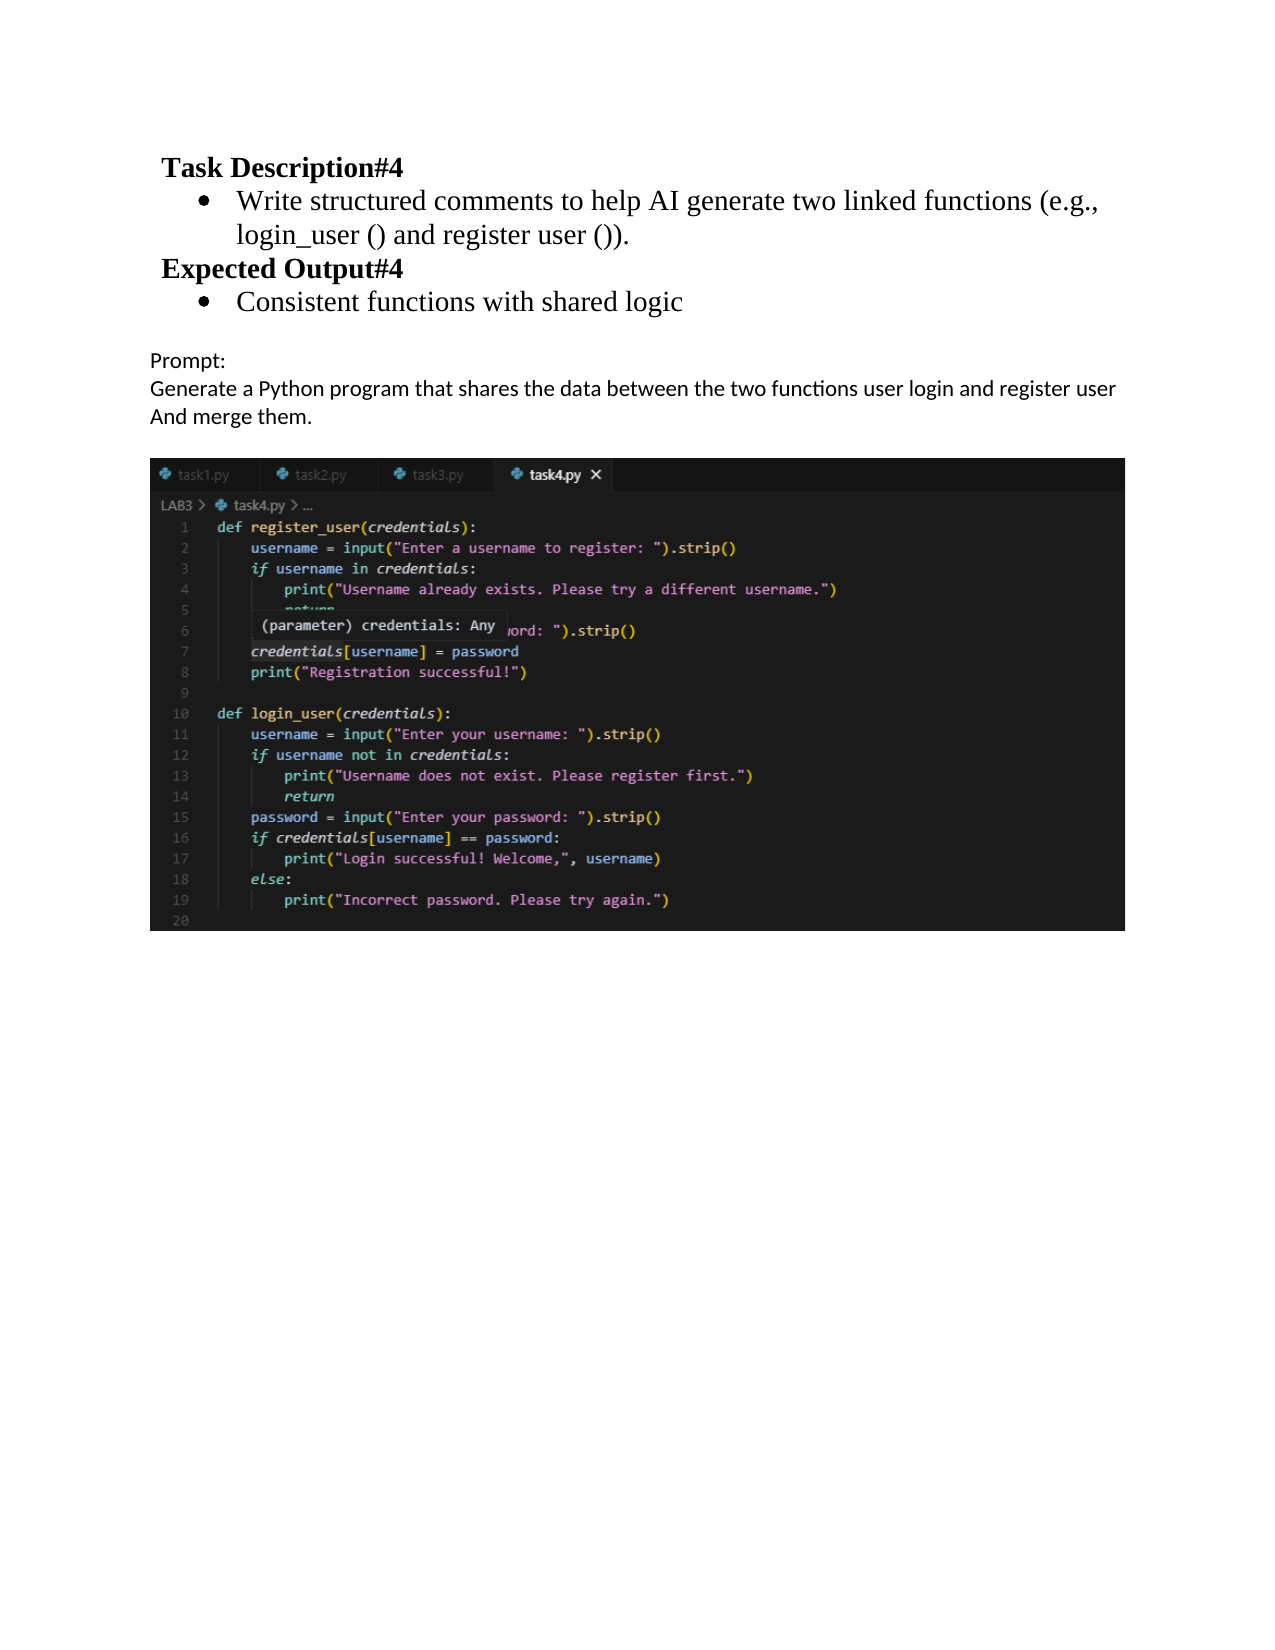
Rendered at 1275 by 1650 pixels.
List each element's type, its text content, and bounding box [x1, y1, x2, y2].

text Expected Output#4 [161, 251, 1125, 284]
text Prompt: [150, 346, 1125, 374]
text And merge them. [150, 402, 1125, 430]
list Consistent functions with shared logic [199, 284, 1125, 318]
list Write structured comments to help AI generate two linked functions (e.g., login_user () and register user ()). [199, 183, 1125, 251]
picture [150, 458, 1125, 931]
text Task Description#4 [161, 150, 1125, 183]
text Generate a Python program that shares the data between the two functions user login and register user [150, 374, 1125, 402]
